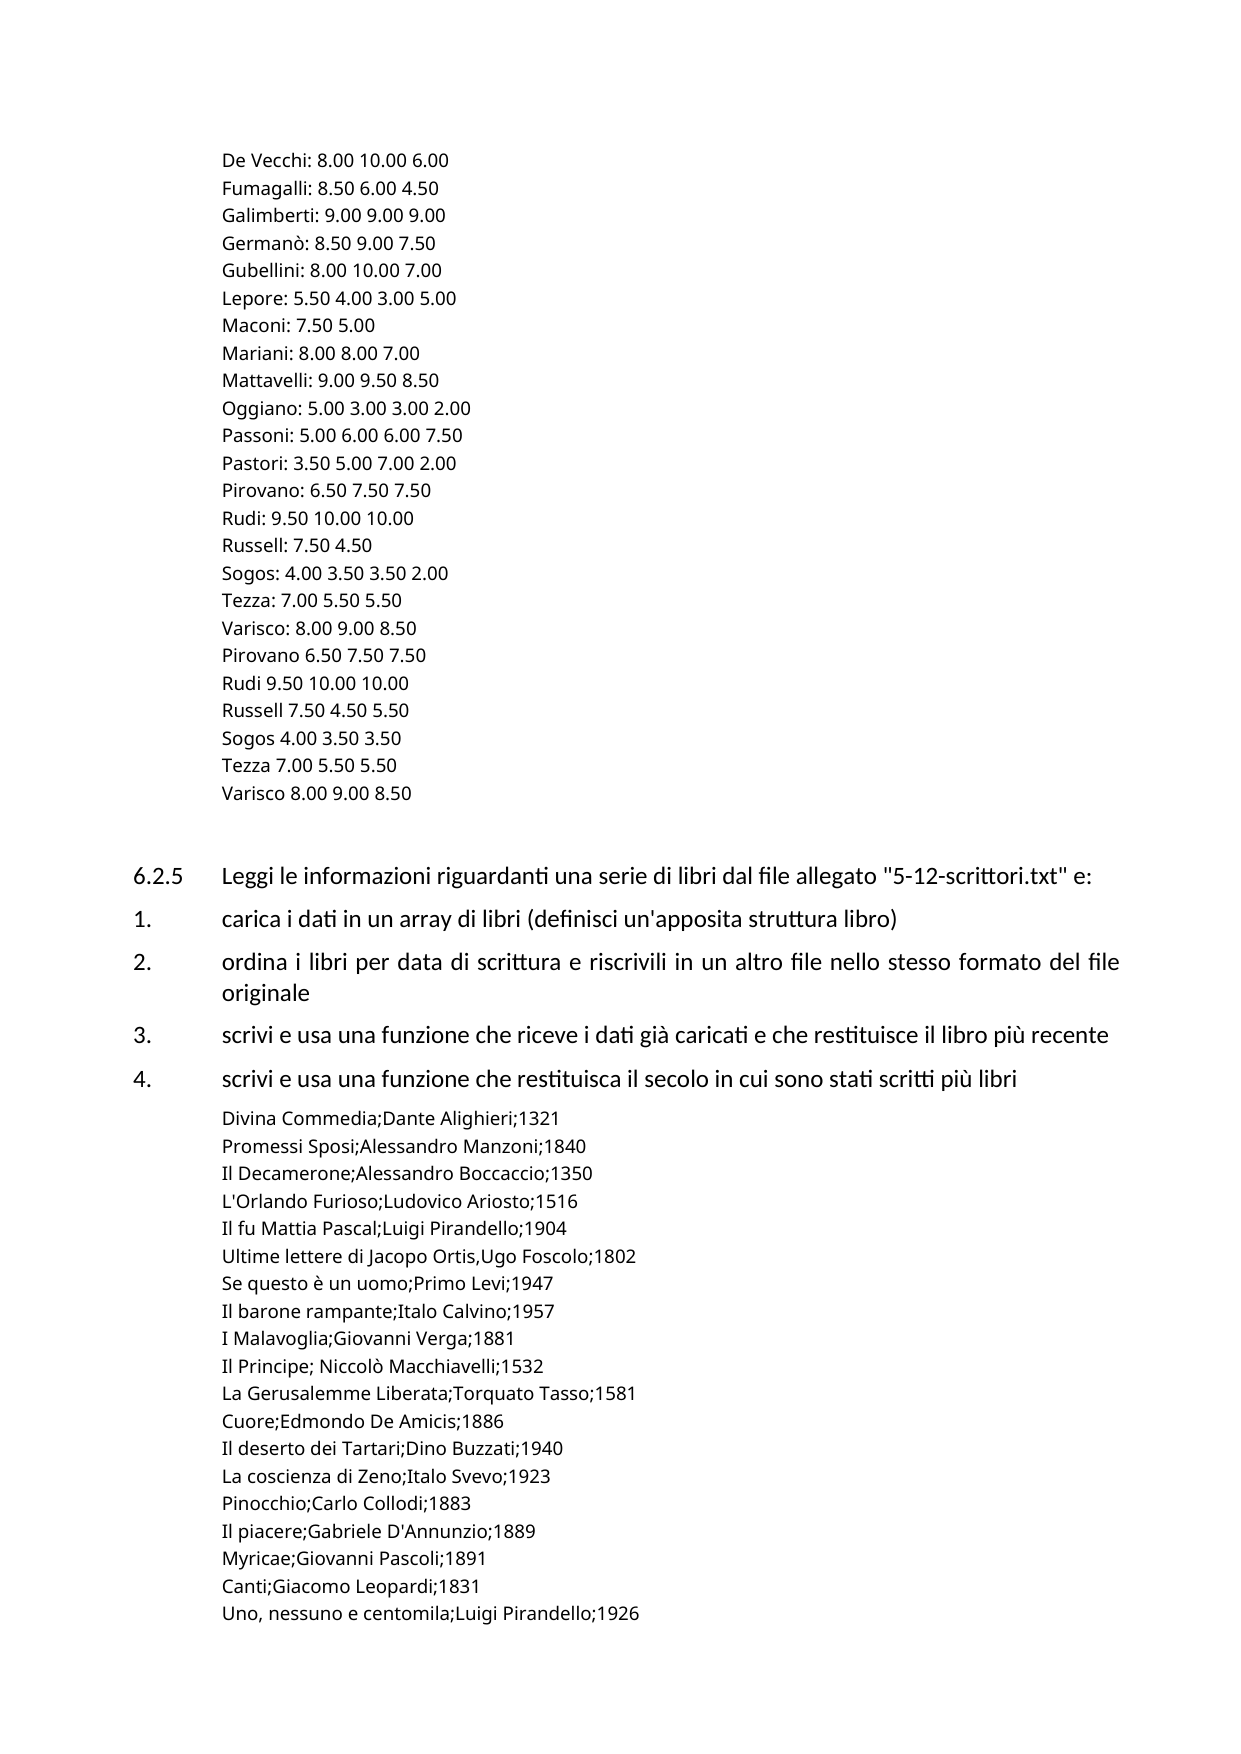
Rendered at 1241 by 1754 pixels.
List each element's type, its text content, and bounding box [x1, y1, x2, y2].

text Il barone rampante;Italo Calvino;1957 [222, 1298, 1122, 1324]
subtitle Leggi le informazioni riguardanti una serie di libri dal file allegato "5-12-scrittori.txt" e: [133, 860, 1122, 891]
text Rudi 9.50 10.00 10.00 [222, 670, 1122, 696]
text Pirovano 6.50 7.50 7.50 [222, 643, 1122, 668]
text Russell: 7.50 4.50 [222, 533, 1122, 558]
text L'Orlando Furioso;Ludovico Ariosto;1516 [222, 1188, 1122, 1214]
text Maconi: 7.50 5.00 [222, 313, 1122, 338]
text Canti;Giacomo Leopardi;1831 [222, 1573, 1122, 1599]
text Sogos 4.00 3.50 3.50 [222, 725, 1122, 751]
text Il Principe; Niccolò Macchiavelli;1532 [222, 1353, 1122, 1379]
text Passoni: 5.00 6.00 6.00 7.50 [222, 423, 1122, 448]
text Il piacere;Gabriele D'Annunzio;1889 [222, 1518, 1122, 1544]
text Myricae;Giovanni Pascoli;1891 [222, 1546, 1122, 1571]
text Pastori: 3.50 5.00 7.00 2.00 [222, 450, 1122, 476]
text Se questo è un uomo;Primo Levi;1947 [222, 1271, 1122, 1296]
text Sogos: 4.00 3.50 3.50 2.00 [222, 560, 1122, 586]
text I Malavoglia;Giovanni Verga;1881 [222, 1326, 1122, 1351]
text Pinocchio;Carlo Collodi;1883 [222, 1491, 1122, 1516]
text La Gerusalemme Liberata;Torquato Tasso;1581 [222, 1381, 1122, 1406]
text Cuore;Edmondo De Amicis;1886 [222, 1408, 1122, 1434]
text Divina Commedia;Dante Alighieri;1321 [222, 1106, 1122, 1131]
text Promessi Sposi;Alessandro Manzoni;1840 [222, 1133, 1122, 1159]
text Mattavelli: 9.00 9.50 8.50 [222, 368, 1122, 393]
text Il Decamerone;Alessandro Boccaccio;1350 [222, 1161, 1122, 1186]
text Galimberti: 9.00 9.00 9.00 [222, 203, 1122, 228]
text Rudi: 9.50 10.00 10.00 [222, 505, 1122, 531]
text Germanò: 8.50 9.00 7.50 [222, 230, 1122, 256]
text Pirovano: 6.50 7.50 7.50 [222, 478, 1122, 503]
text Il fu Mattia Pascal;Luigi Pirandello;1904 [222, 1216, 1122, 1241]
text ordina i libri per data di scrittura e riscrivili in un altro file nello stesso formato del file originale [133, 946, 1122, 1007]
text De Vecchi: 8.00 10.00 6.00 [222, 148, 1122, 173]
text Oggiano: 5.00 3.00 3.00 2.00 [222, 395, 1122, 421]
text Ultime lettere di Jacopo Ortis,Ugo Foscolo;1802 [222, 1243, 1122, 1269]
text Lepore: 5.50 4.00 3.00 5.00 [222, 285, 1122, 311]
text Il deserto dei Tartari;Dino Buzzati;1940 [222, 1436, 1122, 1461]
text Varisco 8.00 9.00 8.50 [222, 780, 1122, 806]
text carica i dati in un array di libri (definisci un'apposita struttura libro) [133, 903, 1122, 934]
text Russell 7.50 4.50 5.50 [222, 698, 1122, 723]
text scrivi e usa una funzione che restituisca il secolo in cui sono stati scritti più libri [133, 1063, 1122, 1093]
text La coscienza di Zeno;Italo Svevo;1923 [222, 1463, 1122, 1489]
text Uno, nessuno e centomila;Luigi Pirandello;1926 [222, 1601, 1122, 1626]
text Gubellini: 8.00 10.00 7.00 [222, 258, 1122, 283]
text Tezza 7.00 5.50 5.50 [222, 753, 1122, 778]
text Fumagalli: 8.50 6.00 4.50 [222, 175, 1122, 201]
text Varisco: 8.00 9.00 8.50 [222, 615, 1122, 641]
text scrivi e usa una funzione che riceve i dati già caricati e che restituisce il libro più recente [133, 1020, 1122, 1050]
text Mariani: 8.00 8.00 7.00 [222, 340, 1122, 366]
text Tezza: 7.00 5.50 5.50 [222, 588, 1122, 613]
